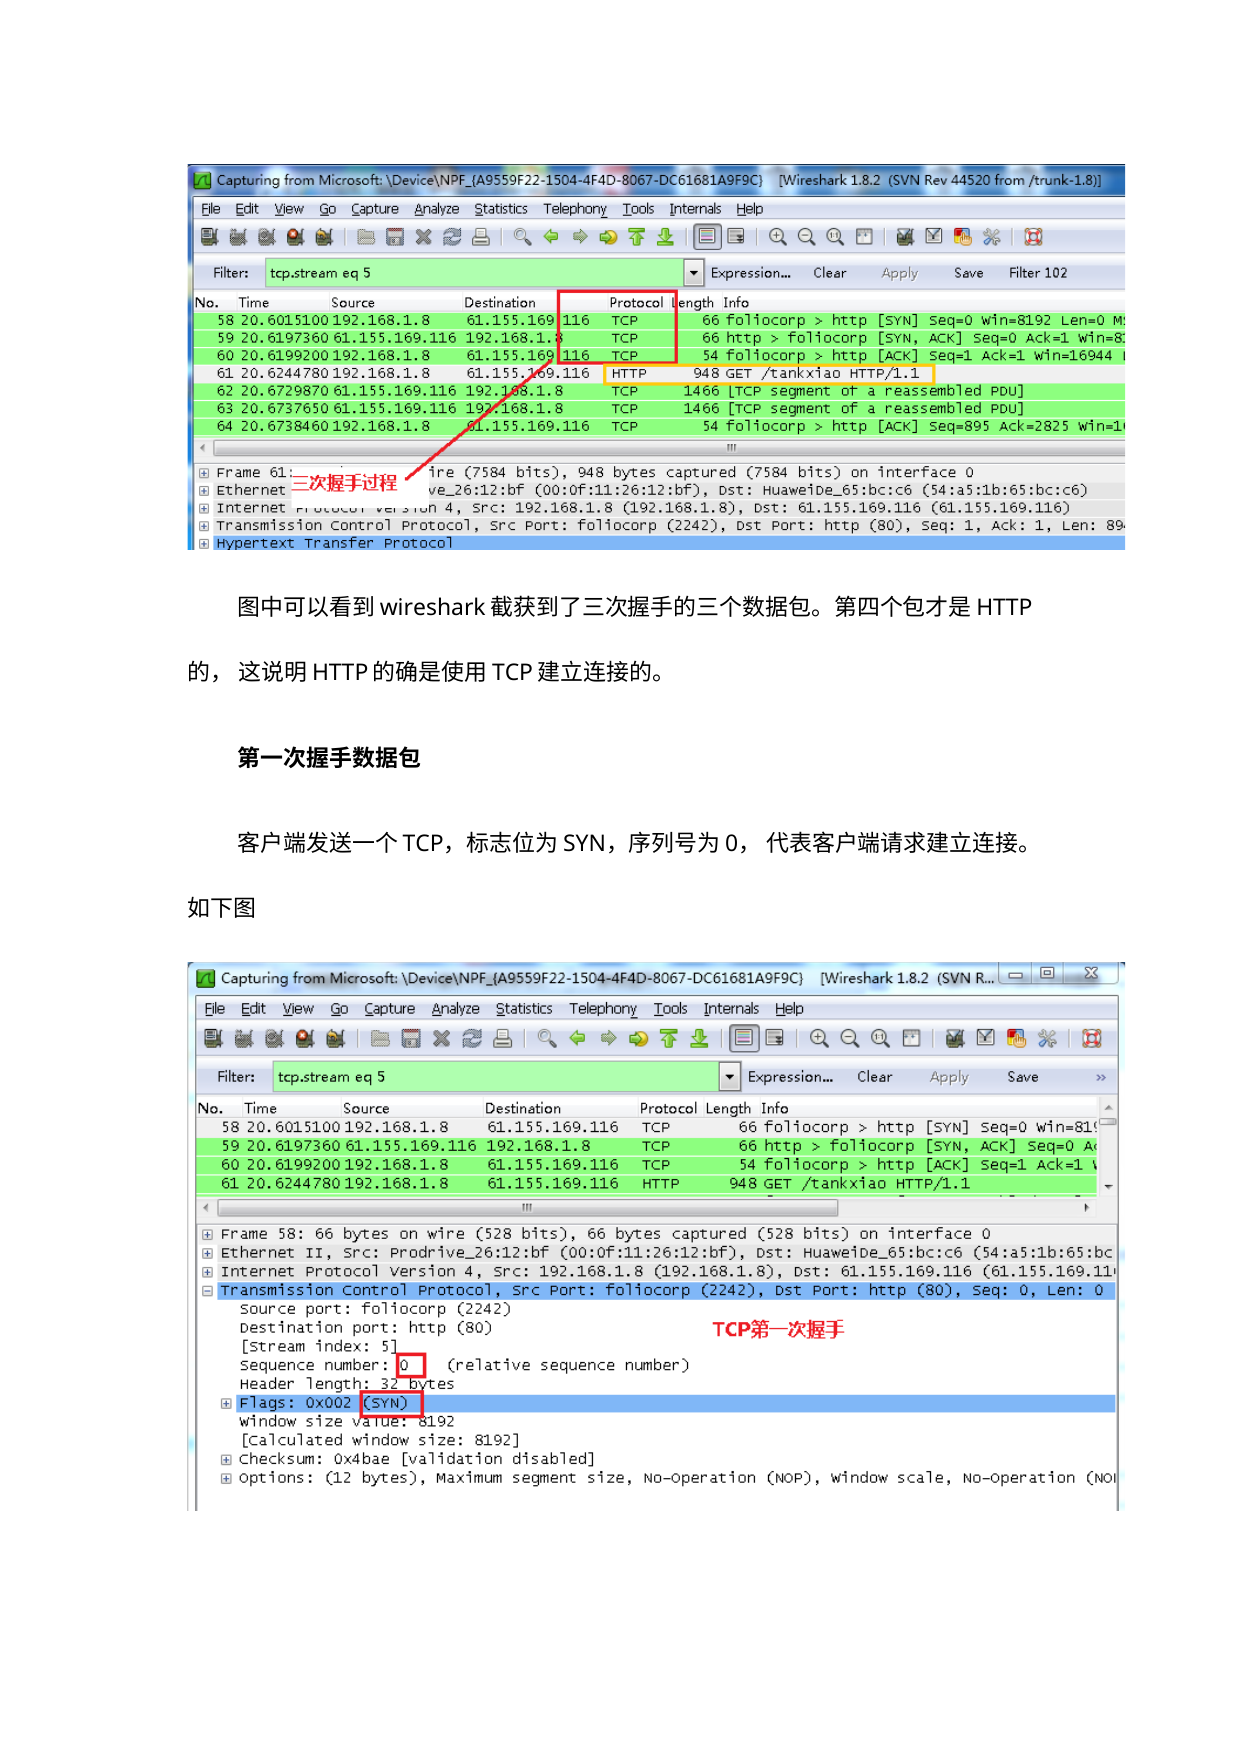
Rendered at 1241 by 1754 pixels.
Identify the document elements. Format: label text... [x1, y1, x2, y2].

text 图中可以看到wireshark截获到了三次握手的三个数据包。第四个包才是HTTP的， 这说明HTTP的确是使用TCP建立连接的。 [187, 573, 1053, 703]
text 客户端发送一个TCP，标志位为SYN，序列号为0， 代表客户端请求建立连接。 如下图 [187, 809, 1053, 939]
picture [187, 164, 1125, 550]
text 第一次握手数据包 [187, 724, 1053, 789]
picture [187, 962, 1125, 1511]
